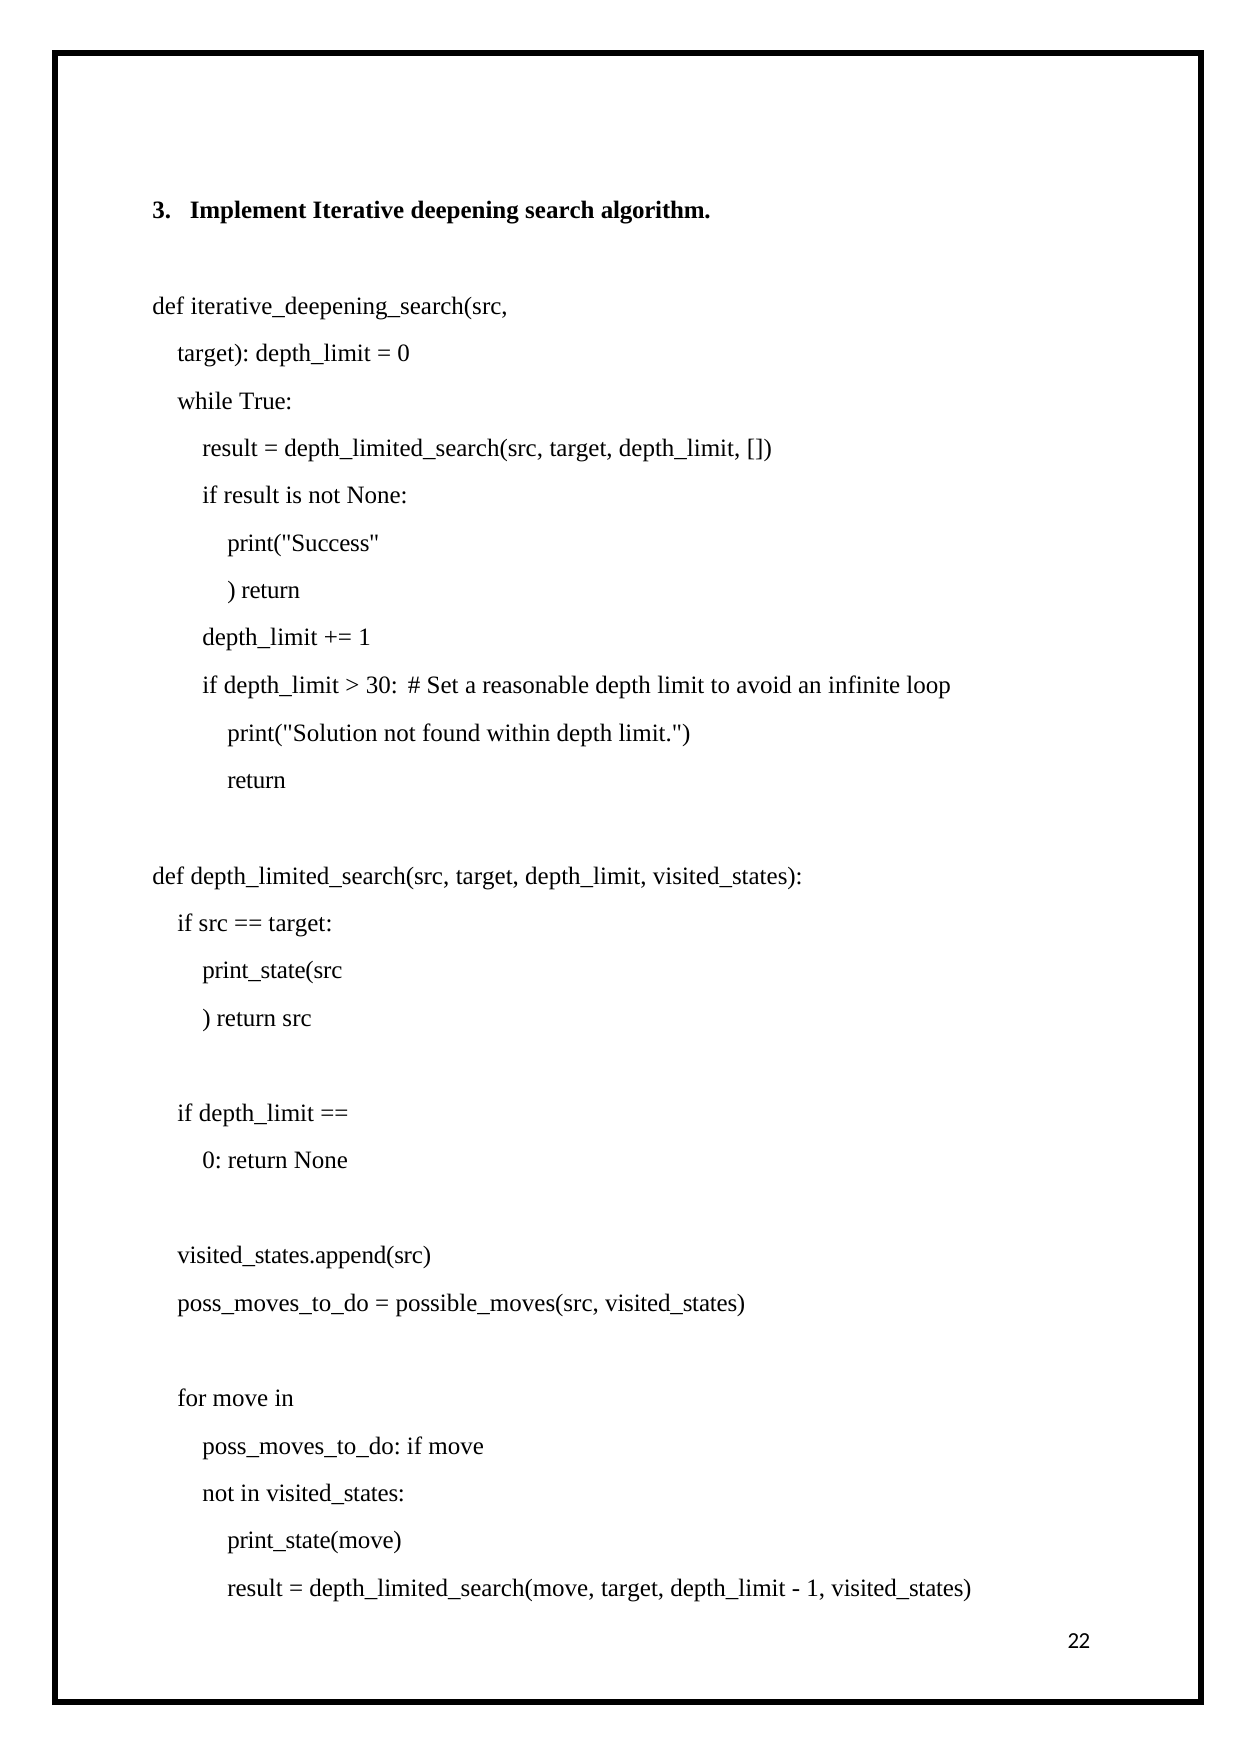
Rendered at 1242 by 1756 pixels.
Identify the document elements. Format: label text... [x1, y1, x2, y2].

text poss_moves_to_do = possible_moves(src, visited_states) [177, 1288, 1198, 1317]
text if depth_limit == 0: return None [177, 1098, 370, 1174]
text visited_states.append(src) [177, 1240, 1198, 1269]
text print("Success") return [227, 528, 387, 604]
text if depth_limit > 30: # Set a reasonable depth limit to avoid an infinite loop print("Solution not found within depth limit.") [202, 670, 1047, 746]
text depth_limit += 1 [202, 623, 1198, 651]
text for move in poss_moves_to_do: if move not in visited_states: [177, 1383, 494, 1507]
text print_state(move) [227, 1526, 1198, 1554]
text def depth_limited_search(src, target, depth_limit, visited_states): if src == target: [152, 861, 807, 937]
text return [227, 766, 1198, 794]
text result = depth_limited_search(src, target, depth_limit, []) if result is not None: [202, 433, 776, 509]
text def iterative_deepening_search(src, target): depth_limit = 0 [152, 291, 583, 367]
text while True: [177, 386, 1198, 414]
subtitle Implement Iterative deepening search algorithm. [152, 196, 1198, 224]
text result = depth_limited_search(move, target, depth_limit - 1, visited_states) [227, 1573, 1198, 1602]
text print_state(src) return src [202, 956, 350, 1032]
